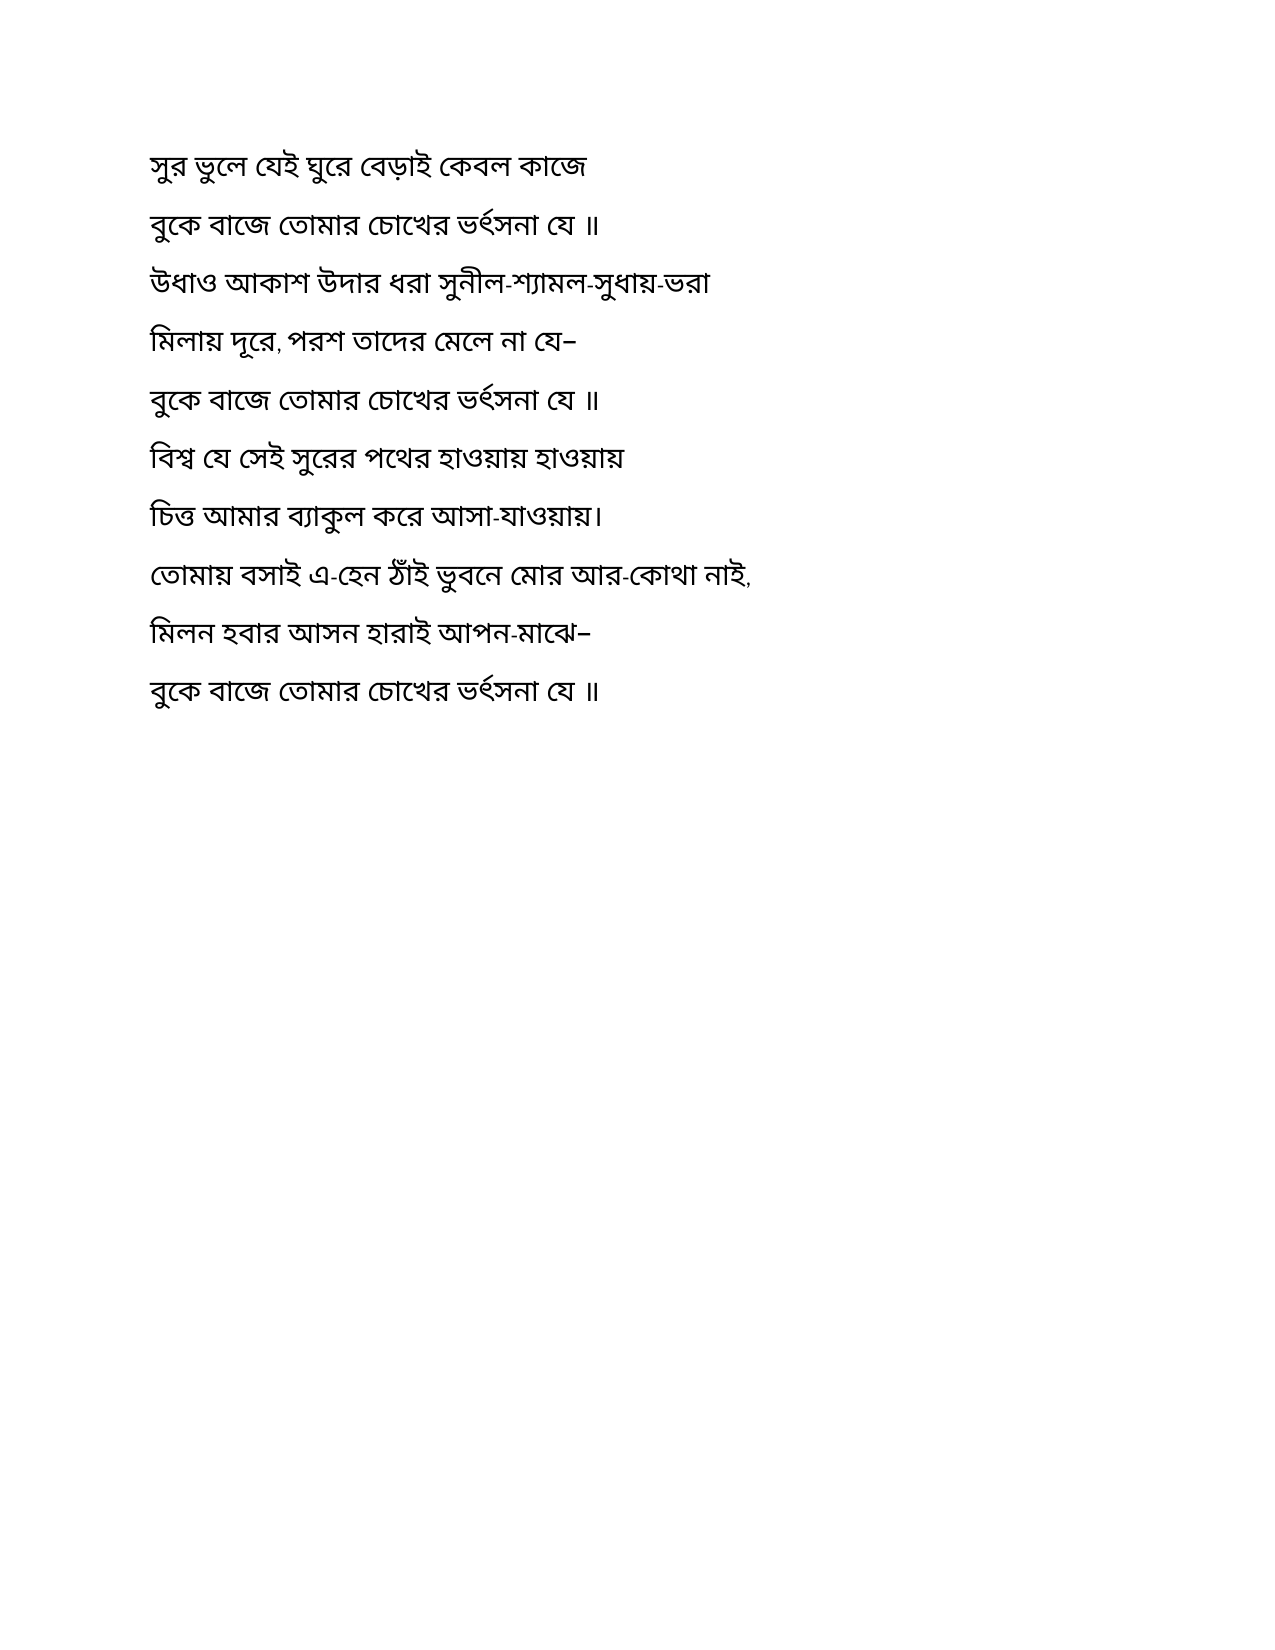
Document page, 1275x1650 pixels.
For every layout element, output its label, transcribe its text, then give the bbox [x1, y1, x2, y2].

text চিত্ত আমার ব্যাকুল করে আসা-যাওয়ায়। [150, 500, 1125, 539]
text উধাও আকাশ উদার ধরা সুনীল-শ্যামল-সুধায়-ভরা [150, 267, 1125, 305]
text বুকে বাজে তোমার চোখের ভর্ৎসনা যে ॥ [150, 675, 1125, 714]
text মিলন হবার আসন হারাই আপন-মাঝে– [150, 617, 1125, 655]
text বুকে বাজে তোমার চোখের ভর্ৎসনা যে ॥ [150, 208, 1125, 247]
text বুকে বাজে তোমার চোখের ভর্ৎসনা যে ॥ [150, 383, 1125, 422]
text বিশ্ব যে সেই সুরের পথের হাওয়ায় হাওয়ায় [150, 442, 1125, 480]
text মিলায় দূরে, পরশ তাদের মেলে না যে– [150, 325, 1125, 364]
text তোমায় বসাই এ-হেন ঠাঁই ভুবনে মোর আর-কোথা নাই, [150, 558, 1125, 597]
text সুর ভুলে যেই ঘুরে বেড়াই কেবল কাজে [150, 150, 1125, 189]
